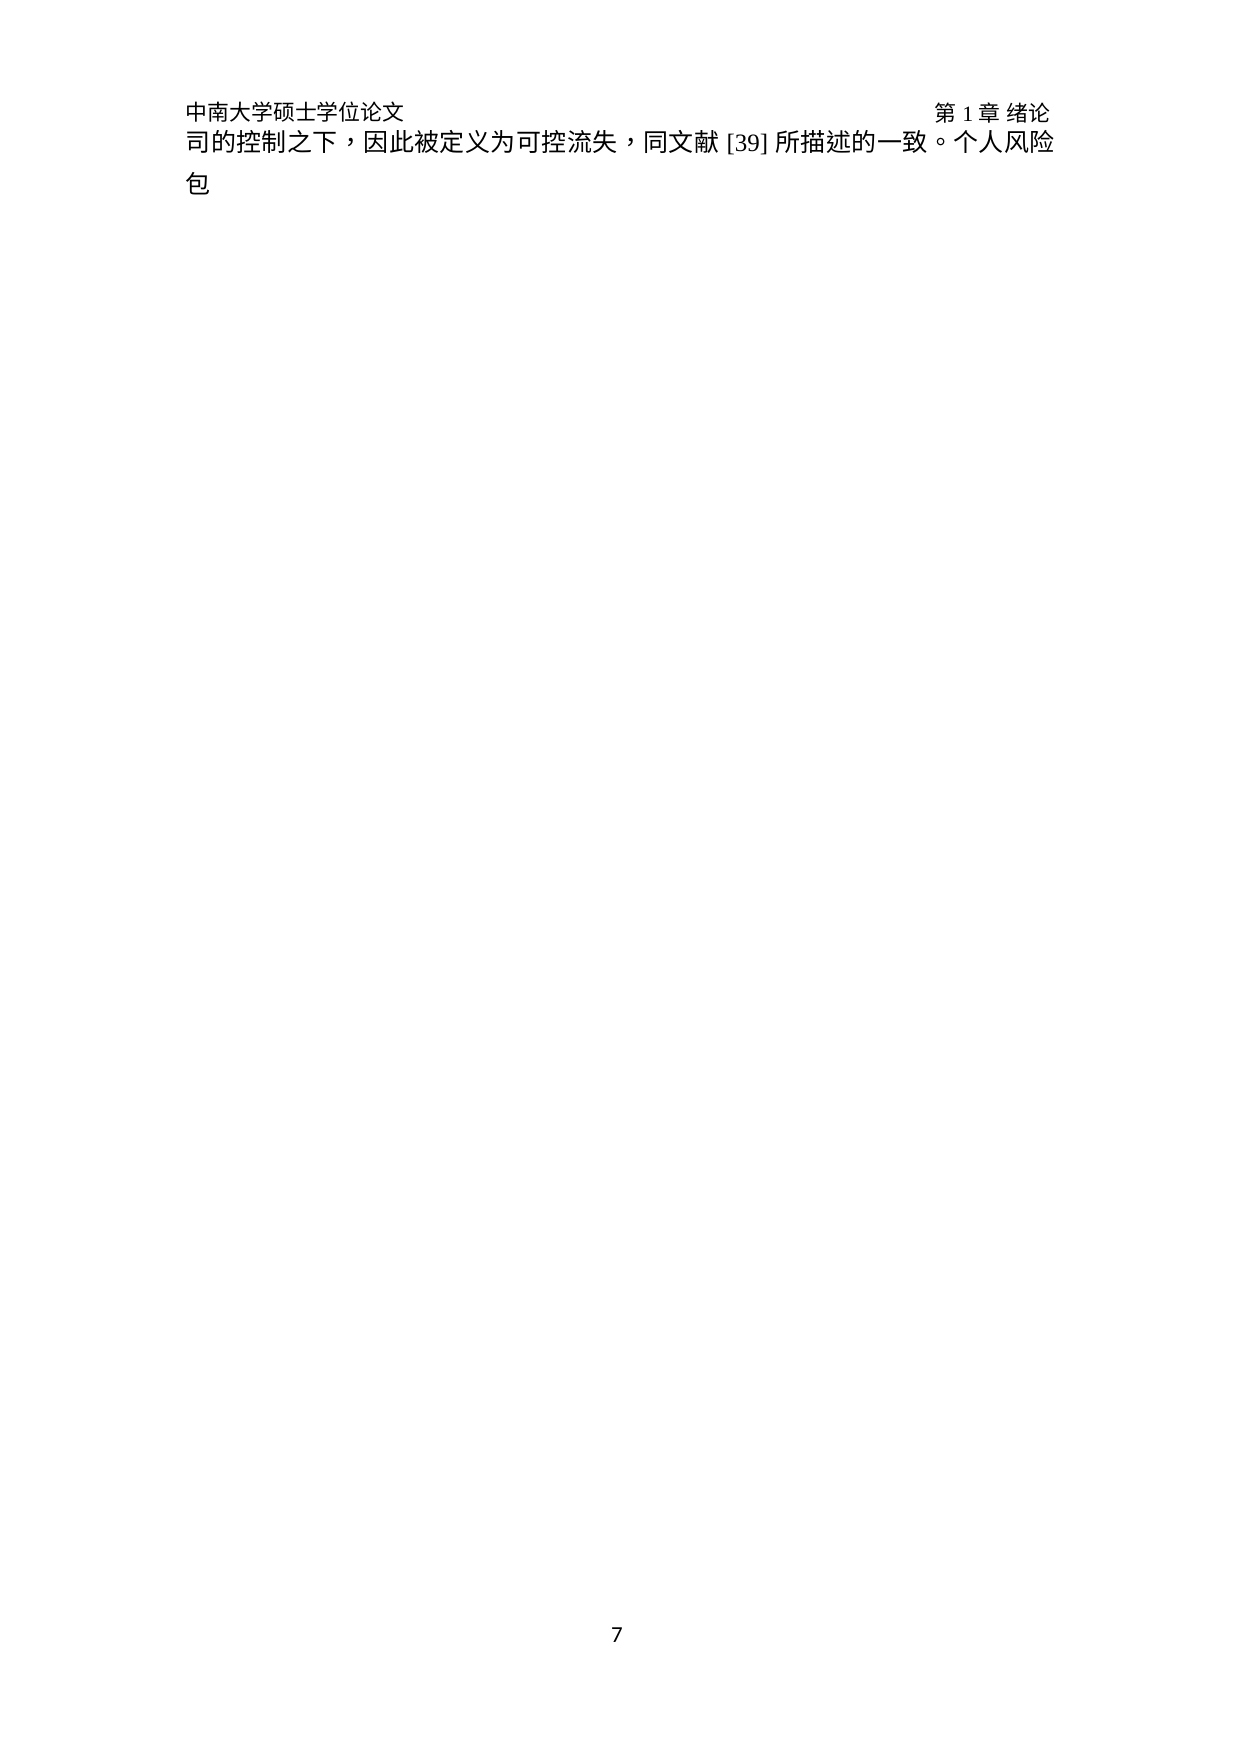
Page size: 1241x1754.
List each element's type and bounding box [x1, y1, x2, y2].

text [185, 125, 1055, 201]
